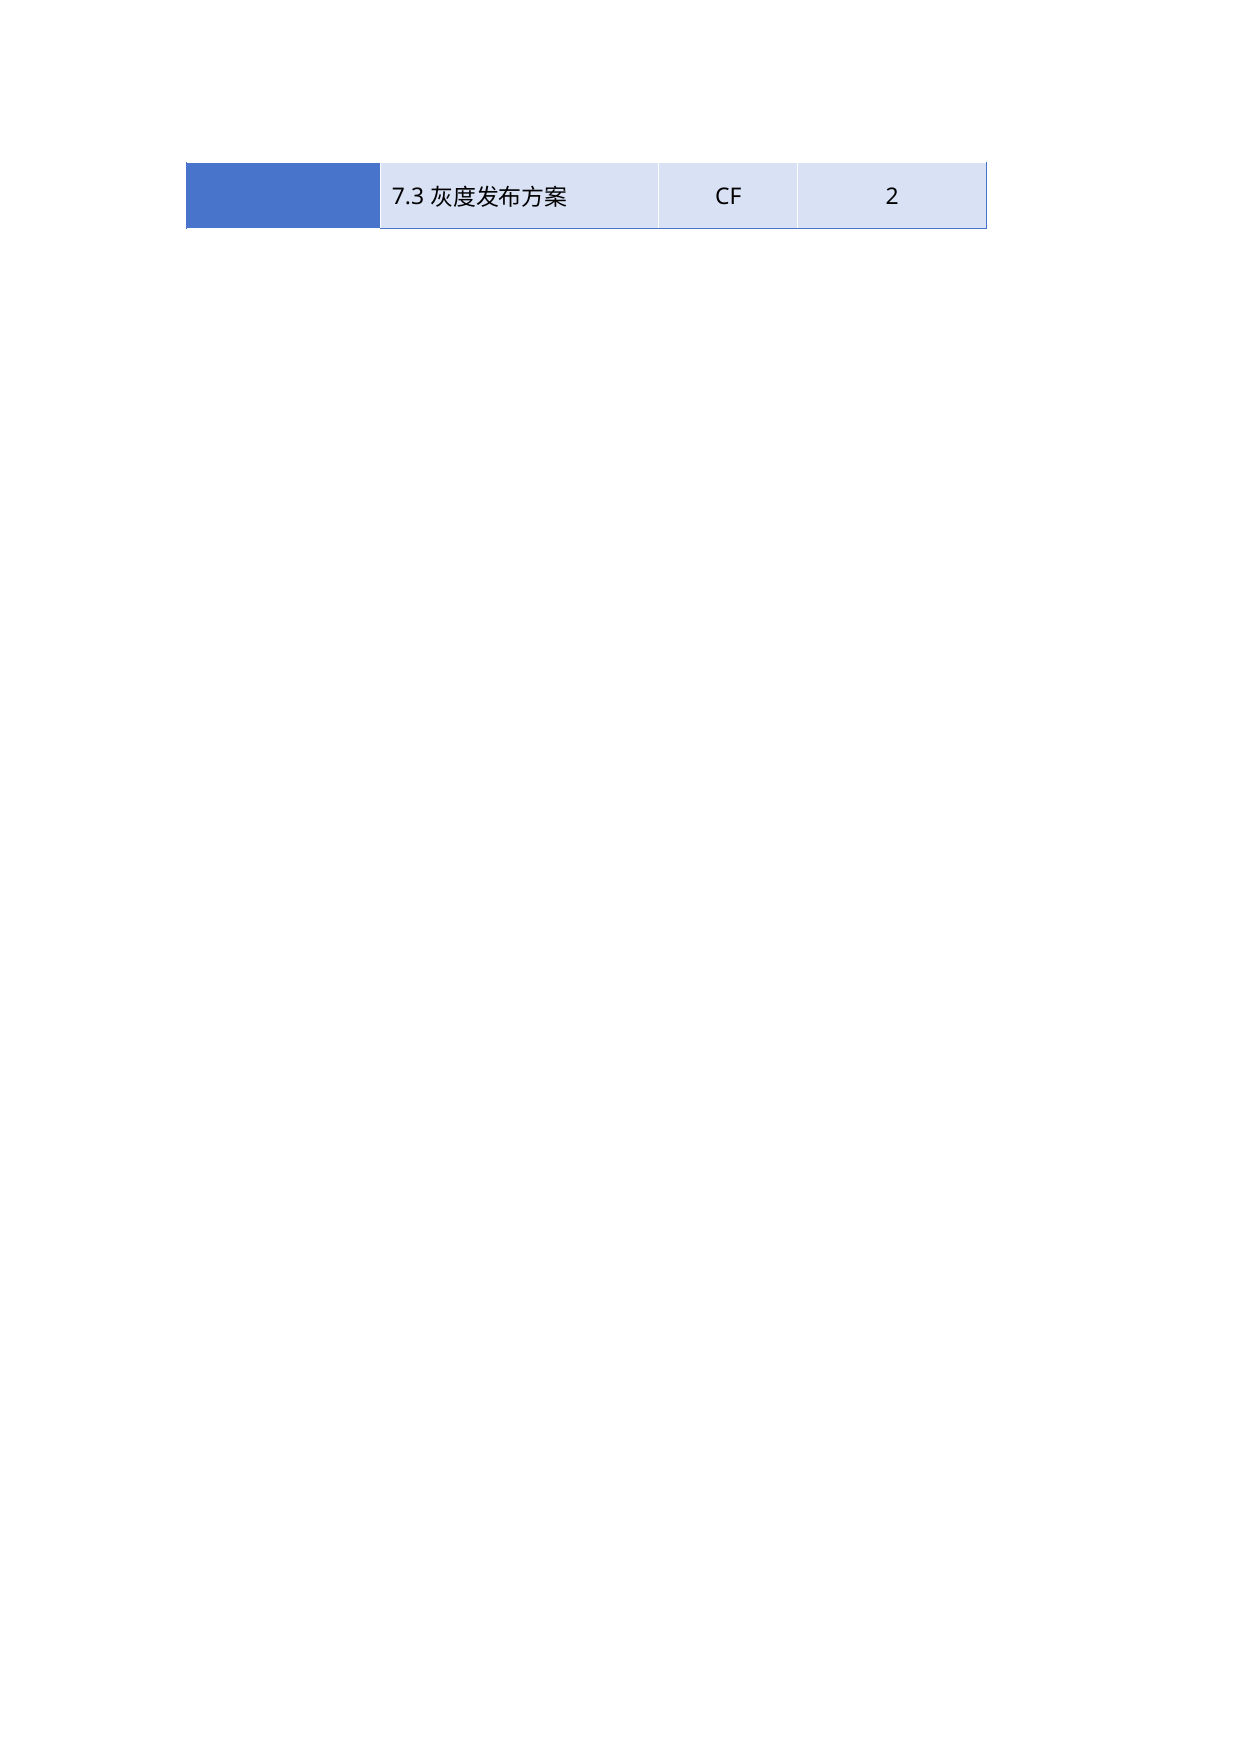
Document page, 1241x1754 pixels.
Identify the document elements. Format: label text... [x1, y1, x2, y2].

table_cell CF [659, 163, 797, 228]
table_cell 7.3 灰度发布方案 [381, 163, 658, 228]
table_cell 2 [798, 163, 986, 228]
